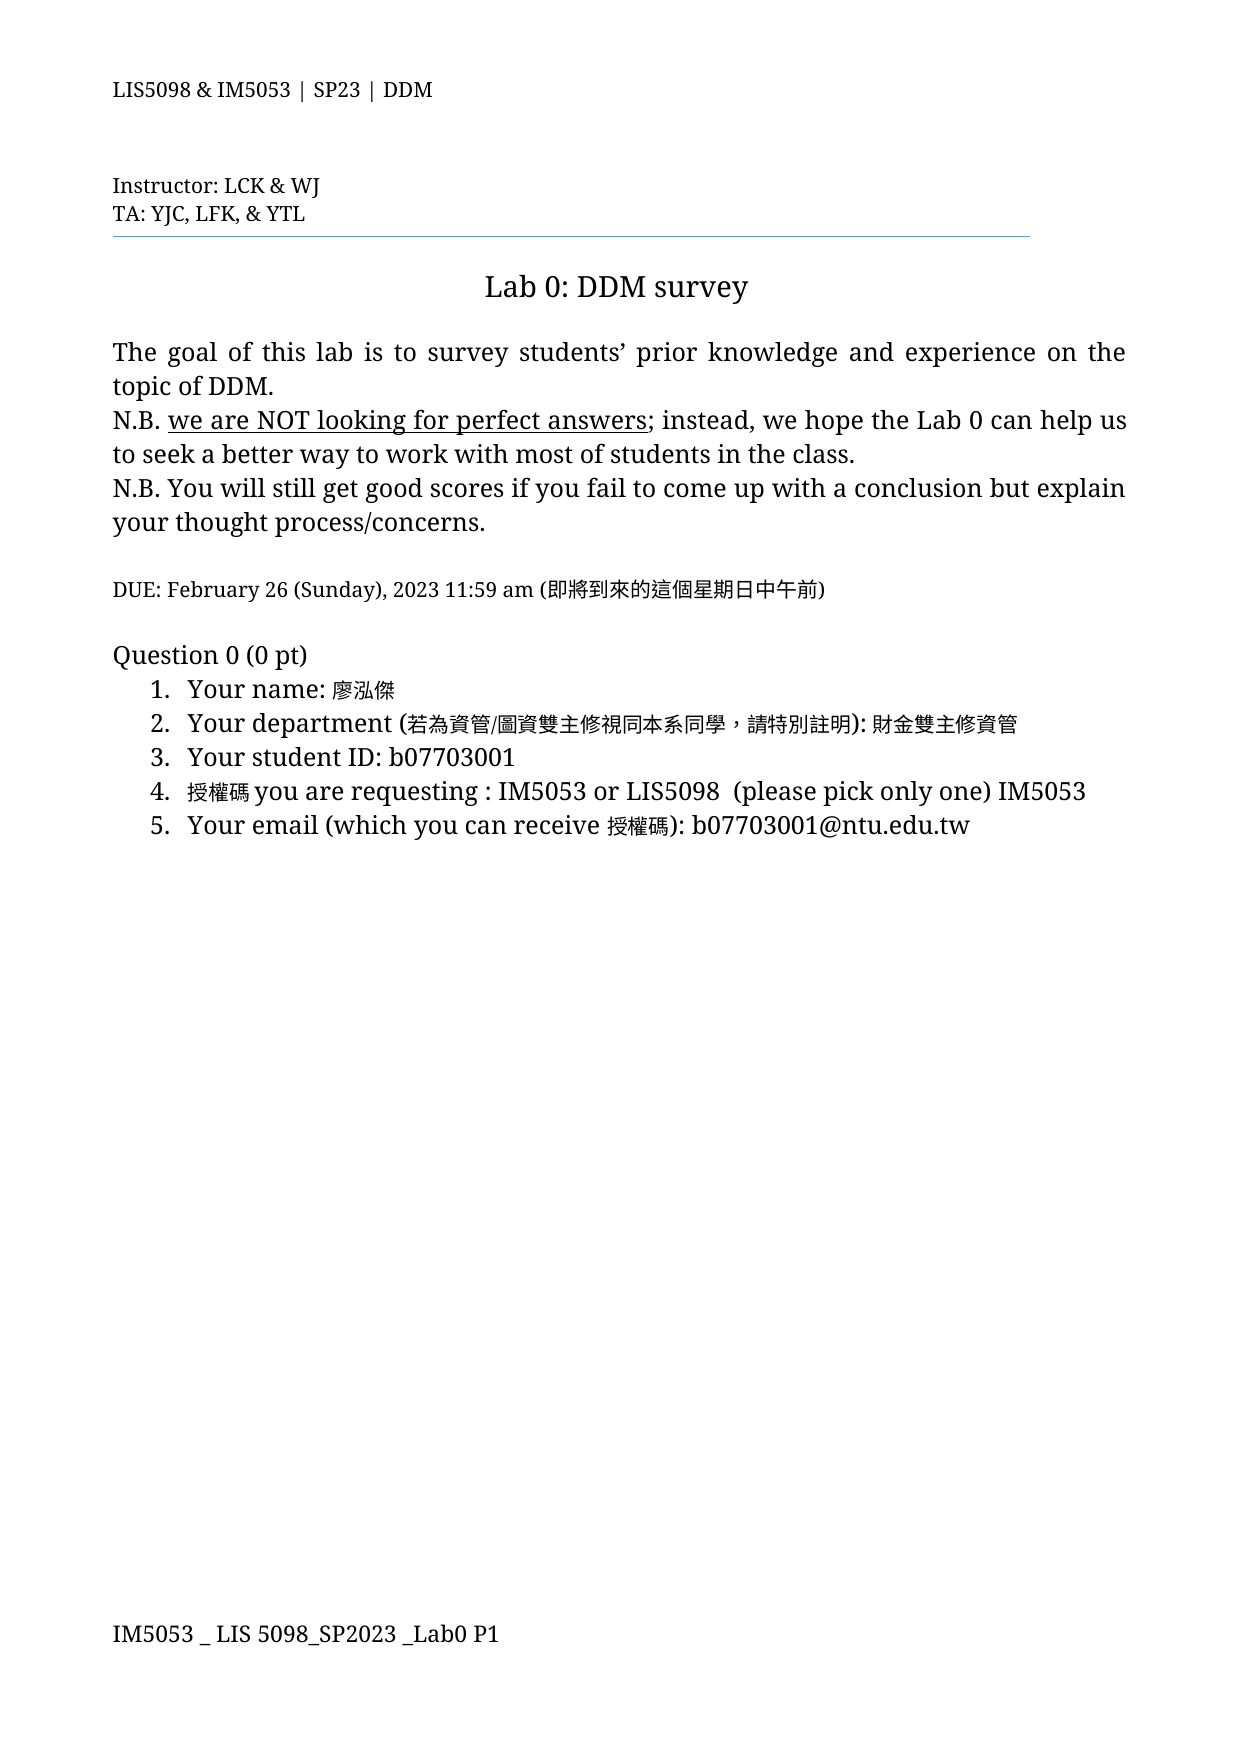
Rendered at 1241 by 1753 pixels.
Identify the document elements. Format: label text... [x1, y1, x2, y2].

list Your email (which you can receive 授權碼): b07703001@ntu.edu.tw [150, 808, 1128, 842]
list Your name: 廖泓傑 [150, 672, 1128, 706]
list Your department (若為資管/圖資雙主修視同本系同學，請特別註明): 財金雙主修資管 [150, 706, 1128, 740]
text Lab 0: DDM survey [112, 266, 1128, 335]
text N.B. we are NOT looking for perfect answers; instead, we hope the Lab 0 can help us to seek a better way to work with most of students in the class. [112, 403, 1128, 471]
text DUE: February 26 (Sunday), 2023 11:59 am (即將到來的這個星期日中午前) [112, 573, 1128, 603]
text N.B. You will still get good scores if you fail to come up with a conclusion but explain your thought process/concerns. [112, 471, 1128, 539]
text The goal of this lab is to survey students’ prior knowledge and experience on the topic of DDM. [112, 335, 1128, 403]
list 授權碼you are requesting : IM5053 or LIS5098 (please pick only one) IM5053 [150, 774, 1128, 808]
text Question 0 (0 pt) [112, 637, 1128, 672]
list Your student ID: b07703001 [150, 740, 1128, 774]
text Instructor: LCK & WJ TA: YJC, LFK, & YTL [112, 171, 1030, 237]
